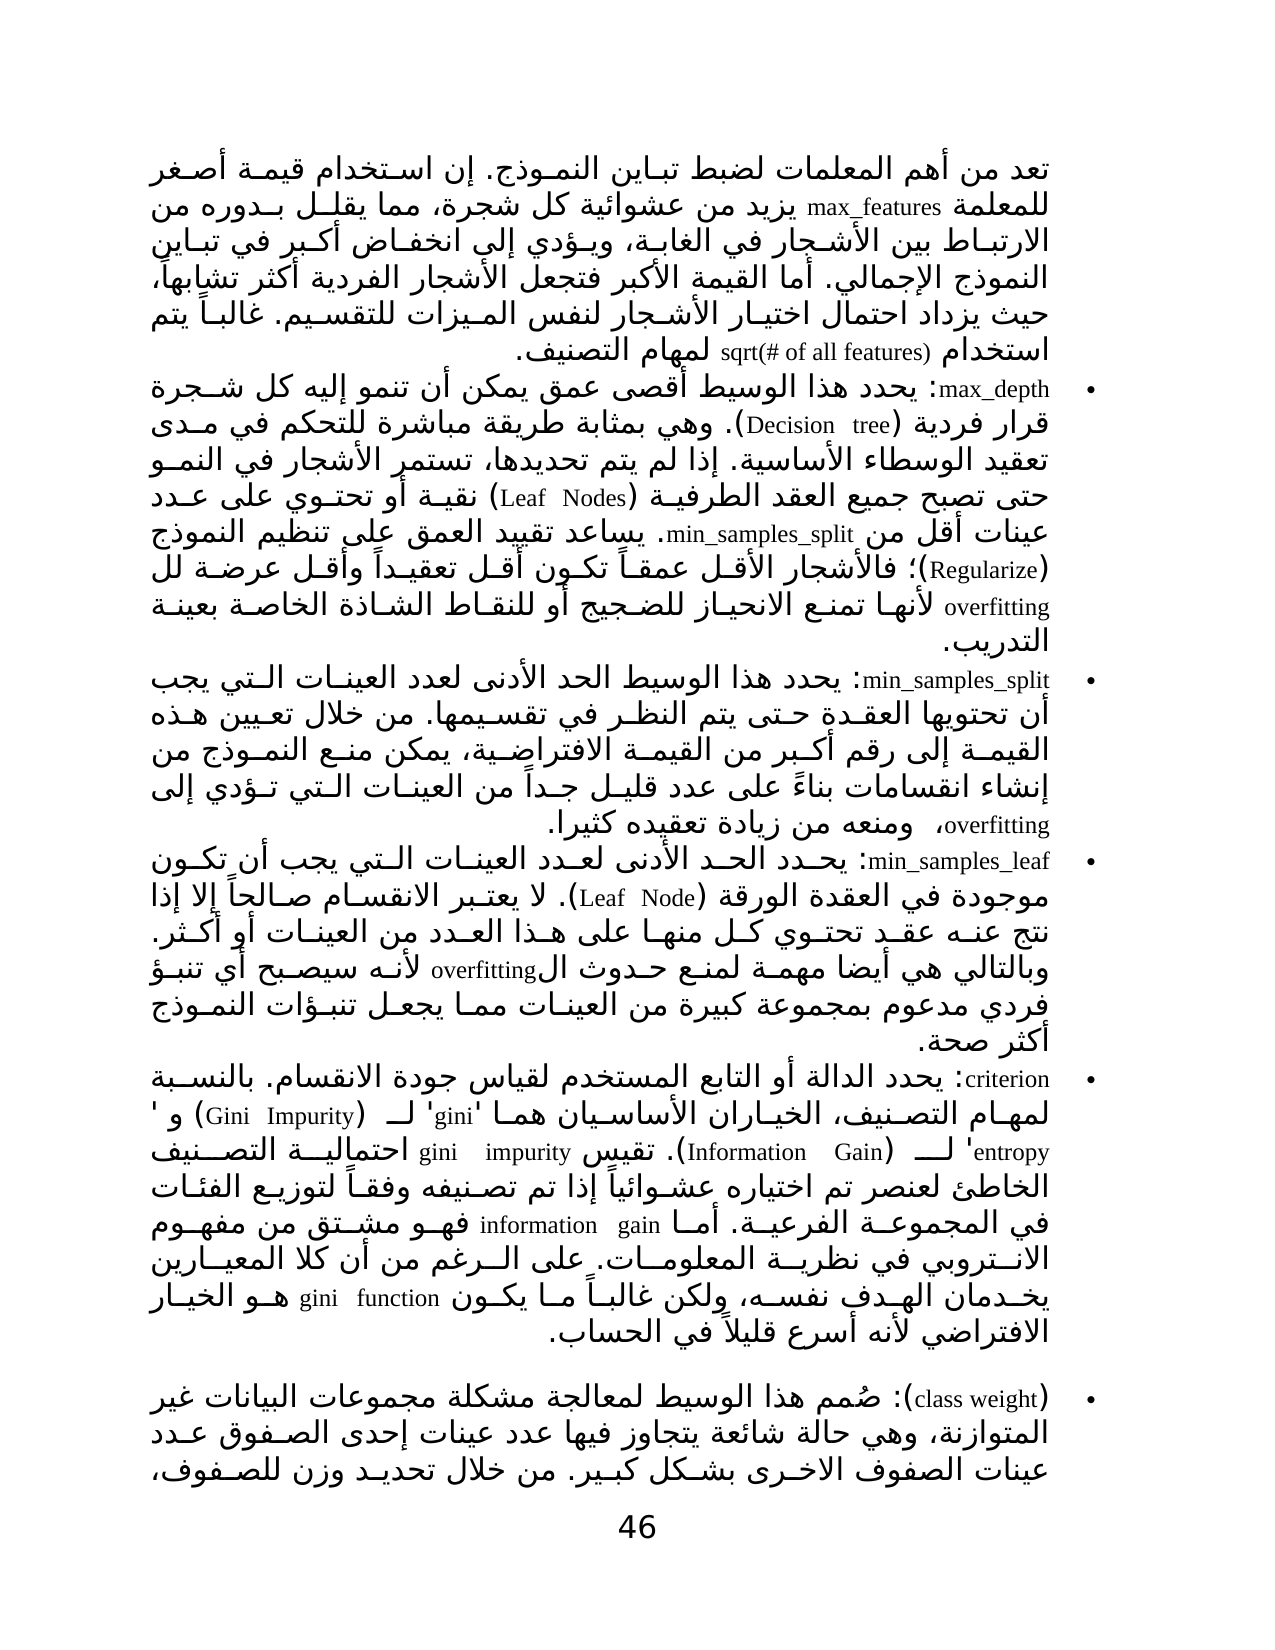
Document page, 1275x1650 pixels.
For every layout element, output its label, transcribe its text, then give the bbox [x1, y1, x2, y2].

list criterion: يحدد الدالة أو التابع المستخدم لقياس جودة الانقسام. بالنسبة لمهام التصنيف، الخياران الأساسيان هما 'gini' لـ (Gini Impurity) و 'entropy' لـ (Information Gain). تقيس gini impurity احتمالية التصنيف الخاطئ لعنصر تم اختياره عشوائياً إذا تم تصنيفه وفقاً لتوزيع الفئات في المجموعة الفرعية. أما information gain فهو مشتق من مفهوم الانتروبي في نظرية المعلومات. على الرغم من أن كلا المعيارين يخدمان الهدف نفسه، ولكن غالباً ما يكون gini function هو الخيار الافتراضي لأنه أسرع قليلاً في الحساب. [150, 1059, 1087, 1350]
list min_samples_leaf: يحدد الحد الأدنى لعدد العينات التي يجب أن تكون موجودة في العقدة الورقة (Leaf Node). لا يعتبر الانقسام صالحاً إلا إذا نتج عنه عقد تحتوي كل منها على هذا العدد من العينات أو أكثر. وبالتالي هي أيضا مهمة لمنع حدوث الoverfitting لأنه سيصبح أي تنبؤ فردي مدعوم بمجموعة كبيرة من العينات مما يجعل تنبؤات النموذج أكثر صحة. [150, 841, 1087, 1059]
list min_samples_split: يحدد هذا الوسيط الحد الأدنى لعدد العينات التي يجب أن تحتويها العقدة حتى يتم النظر في تقسيمها. من خلال تعيين هذه القيمة إلى رقم أكبر من القيمة الافتراضية، يمكن منع النموذج من إنشاء انقسامات بناءً على عدد قليل جداً من العينات التي تؤدي إلى overfitting، ومنعه من زيادة تعقيده كثيرا. [150, 659, 1087, 841]
list max_depth: يحدد هذا الوسيط أقصى عمق يمكن أن تنمو إليه كل شجرة قرار فردية (Decision tree). وهي بمثابة طريقة مباشرة للتحكم في مدى تعقيد الوسطاء الأساسية. إذا لم يتم تحديدها، تستمر الأشجار في النمو حتى تصبح جميع العقد الطرفية (Leaf Nodes) نقية أو تحتوي على عدد عينات أقل من min_samples_split. يساعد تقييد العمق على تنظيم النموذج (Regularize)؛ فالأشجار الأقل عمقاً تكون أقل تعقيداً وأقل عرضة للoverfitting لأنها تمنع الانحياز للضجيج أو للنقاط الشاذة الخاصة بعينة التدريب. [150, 368, 1087, 659]
